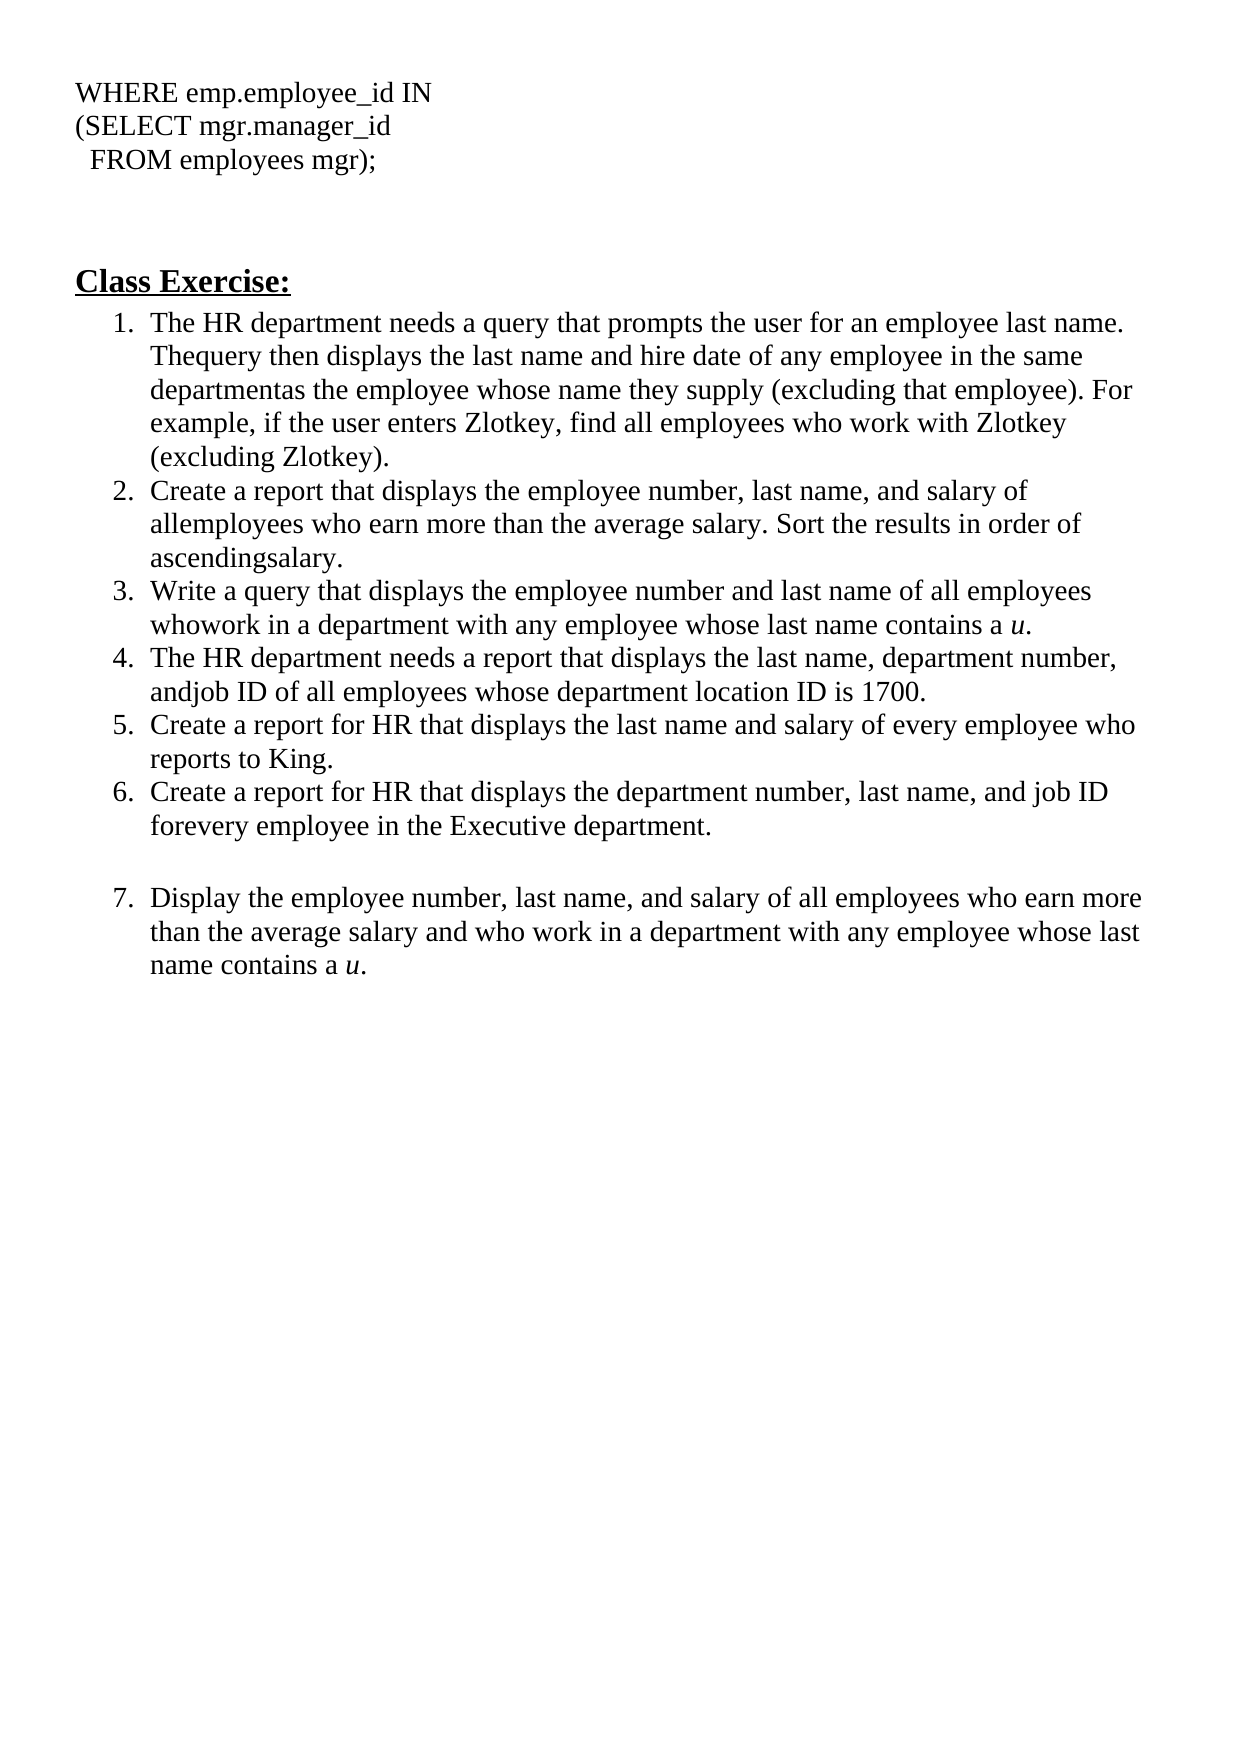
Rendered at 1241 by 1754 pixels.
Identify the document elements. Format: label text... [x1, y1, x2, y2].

list Create a report that displays the employee number, last name, and salary of allemployees who earn more than the average salary. Sort the results in order of ascendingsalary. [112, 473, 1165, 573]
list Write a query that displays the employee number and last name of all employees whowork in a department with any employee whose last name contains a u. [112, 573, 1165, 640]
text (SELECT mgr.manager_id [75, 108, 1165, 142]
list Create a report for HR that displays the last name and salary of every employee who reports to King. [112, 707, 1165, 774]
list The HR department needs a report that displays the last name, department number, andjob ID of all employees whose department location ID is 1700. [112, 640, 1165, 707]
list Create a report for HR that displays the department number, last name, and job ID forevery employee in the Executive department. [112, 774, 1165, 842]
list The HR department needs a query that prompts the user for an employee last name. Thequery then displays the last name and hire date of any employee in the same departmentas the employee whose name they supply (excluding that employee). For example, if the user enters Zlotkey, find all employees who work with Zlotkey (excluding Zlotkey). [112, 305, 1165, 473]
subtitle Class Exercise: [75, 261, 1165, 299]
list Display the employee number, last name, and salary of all employees who earn more than the average salary and who work in a department with any employee whose last name contains a u. [112, 880, 1165, 981]
text FROM employees mgr); [75, 142, 1165, 176]
text WHERE emp.employee_id IN [75, 75, 1165, 108]
